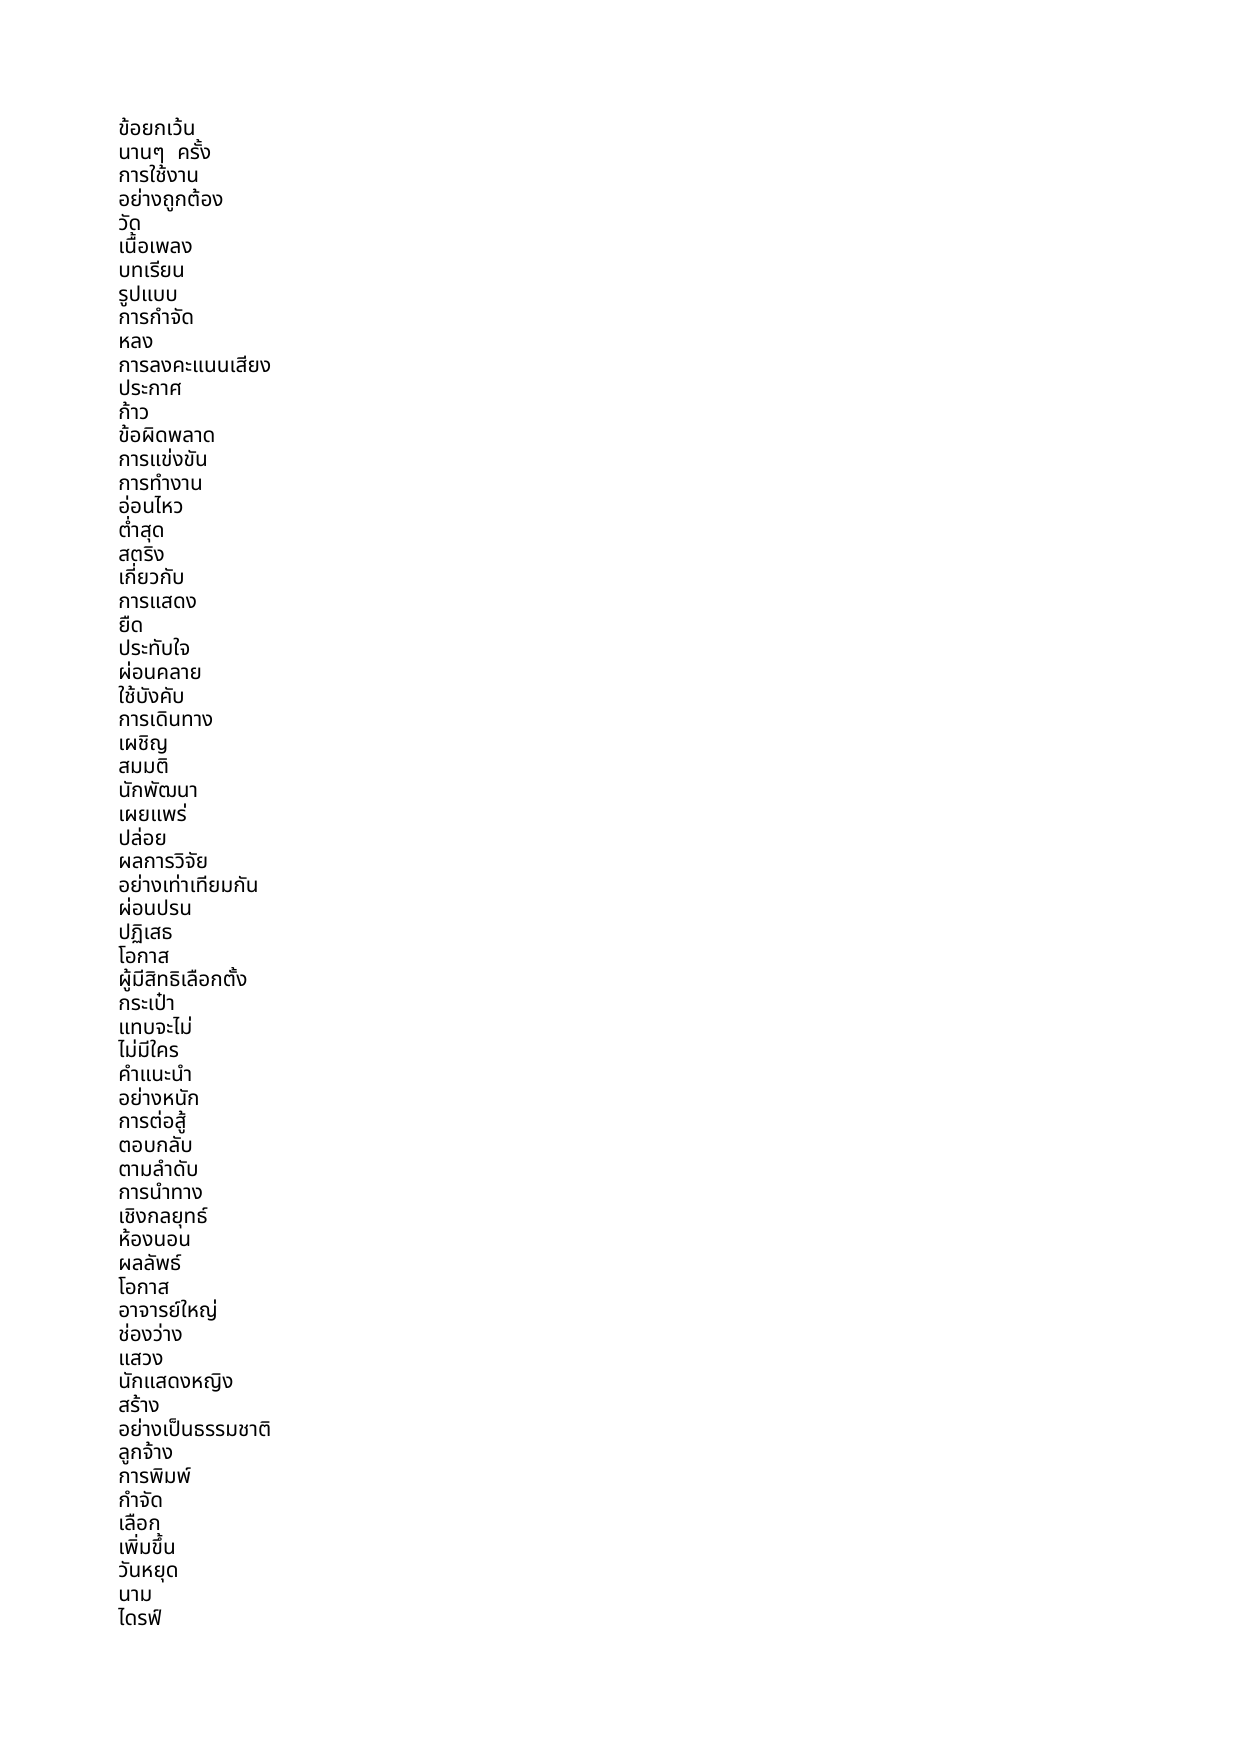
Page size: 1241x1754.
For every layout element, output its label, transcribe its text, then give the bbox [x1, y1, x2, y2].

text อย่างถูกต้อง [118, 189, 1122, 213]
text สร้าง [118, 1395, 1122, 1419]
text สตริง [118, 544, 1122, 567]
text เลือก [118, 1513, 1122, 1537]
text นักแสดงหญิง [118, 1371, 1122, 1395]
text ก้าว [118, 402, 1122, 426]
text ไดรฟ์ [118, 1608, 1122, 1631]
text การต่อสู้ [118, 1111, 1122, 1135]
text การพิมพ์ [118, 1466, 1122, 1489]
text การกำจัด [118, 307, 1122, 331]
text ผู้มีสิทธิเลือกตั้ง [118, 969, 1122, 993]
text ผลการวิจัย [118, 851, 1122, 875]
text นาม [118, 1584, 1122, 1608]
text การเดินทาง [118, 709, 1122, 733]
text โอกาส [118, 1277, 1122, 1300]
text ห้องนอน [118, 1229, 1122, 1253]
text การนำทาง [118, 1182, 1122, 1206]
text อย่างหนัก [118, 1088, 1122, 1111]
text ตอบกลับ [118, 1135, 1122, 1158]
text ประกาศ [118, 378, 1122, 402]
text ใช้บังคับ [118, 686, 1122, 709]
text หลง [118, 331, 1122, 354]
text วัด [118, 213, 1122, 236]
text โอกาส [118, 946, 1122, 969]
text รูปแบบ [118, 284, 1122, 307]
text ปฏิเสธ [118, 922, 1122, 946]
text คำแนะนำ [118, 1064, 1122, 1088]
text ช่องว่าง [118, 1324, 1122, 1348]
text แทบจะไม่ [118, 1017, 1122, 1040]
text อาจารย์ใหญ่ [118, 1300, 1122, 1324]
text ผ่อนคลาย [118, 662, 1122, 686]
text นักพัฒนา [118, 780, 1122, 804]
text การลงคะแนนเสียง [118, 354, 1122, 378]
text วันหยุด [118, 1561, 1122, 1584]
text แสวง [118, 1348, 1122, 1371]
text เกี่ยวกับ [118, 567, 1122, 591]
text อย่างเท่าเทียมกัน [118, 875, 1122, 898]
text ข้อยกเว้น [118, 118, 1122, 142]
text นานๆ ครั้ง [118, 142, 1122, 165]
text เผยแพร่ [118, 804, 1122, 827]
text ผลลัพธ์ [118, 1253, 1122, 1277]
text ตามลำดับ [118, 1158, 1122, 1182]
text เนื้อเพลง [118, 236, 1122, 260]
text ไม่มีใคร [118, 1040, 1122, 1064]
text เผชิญ [118, 733, 1122, 757]
text กระเป๋า [118, 993, 1122, 1017]
text การแข่งขัน [118, 449, 1122, 473]
text ผ่อนปรน [118, 898, 1122, 922]
text การใช้งาน [118, 165, 1122, 189]
text อย่างเป็นธรรมชาติ [118, 1419, 1122, 1442]
text การแสดง [118, 591, 1122, 615]
text เพิ่มขึ้น [118, 1537, 1122, 1561]
text กำจัด [118, 1489, 1122, 1513]
text ข้อผิดพลาด [118, 426, 1122, 449]
text ปล่อย [118, 827, 1122, 851]
text ต่ำสุด [118, 520, 1122, 544]
text บทเรียน [118, 260, 1122, 284]
text ลูกจ้าง [118, 1442, 1122, 1466]
text สมมติ [118, 757, 1122, 780]
text ประทับใจ [118, 638, 1122, 662]
text การทำงาน [118, 473, 1122, 496]
text อ่อนไหว [118, 496, 1122, 520]
text ยืด [118, 615, 1122, 638]
text เชิงกลยุทธ์ [118, 1206, 1122, 1229]
